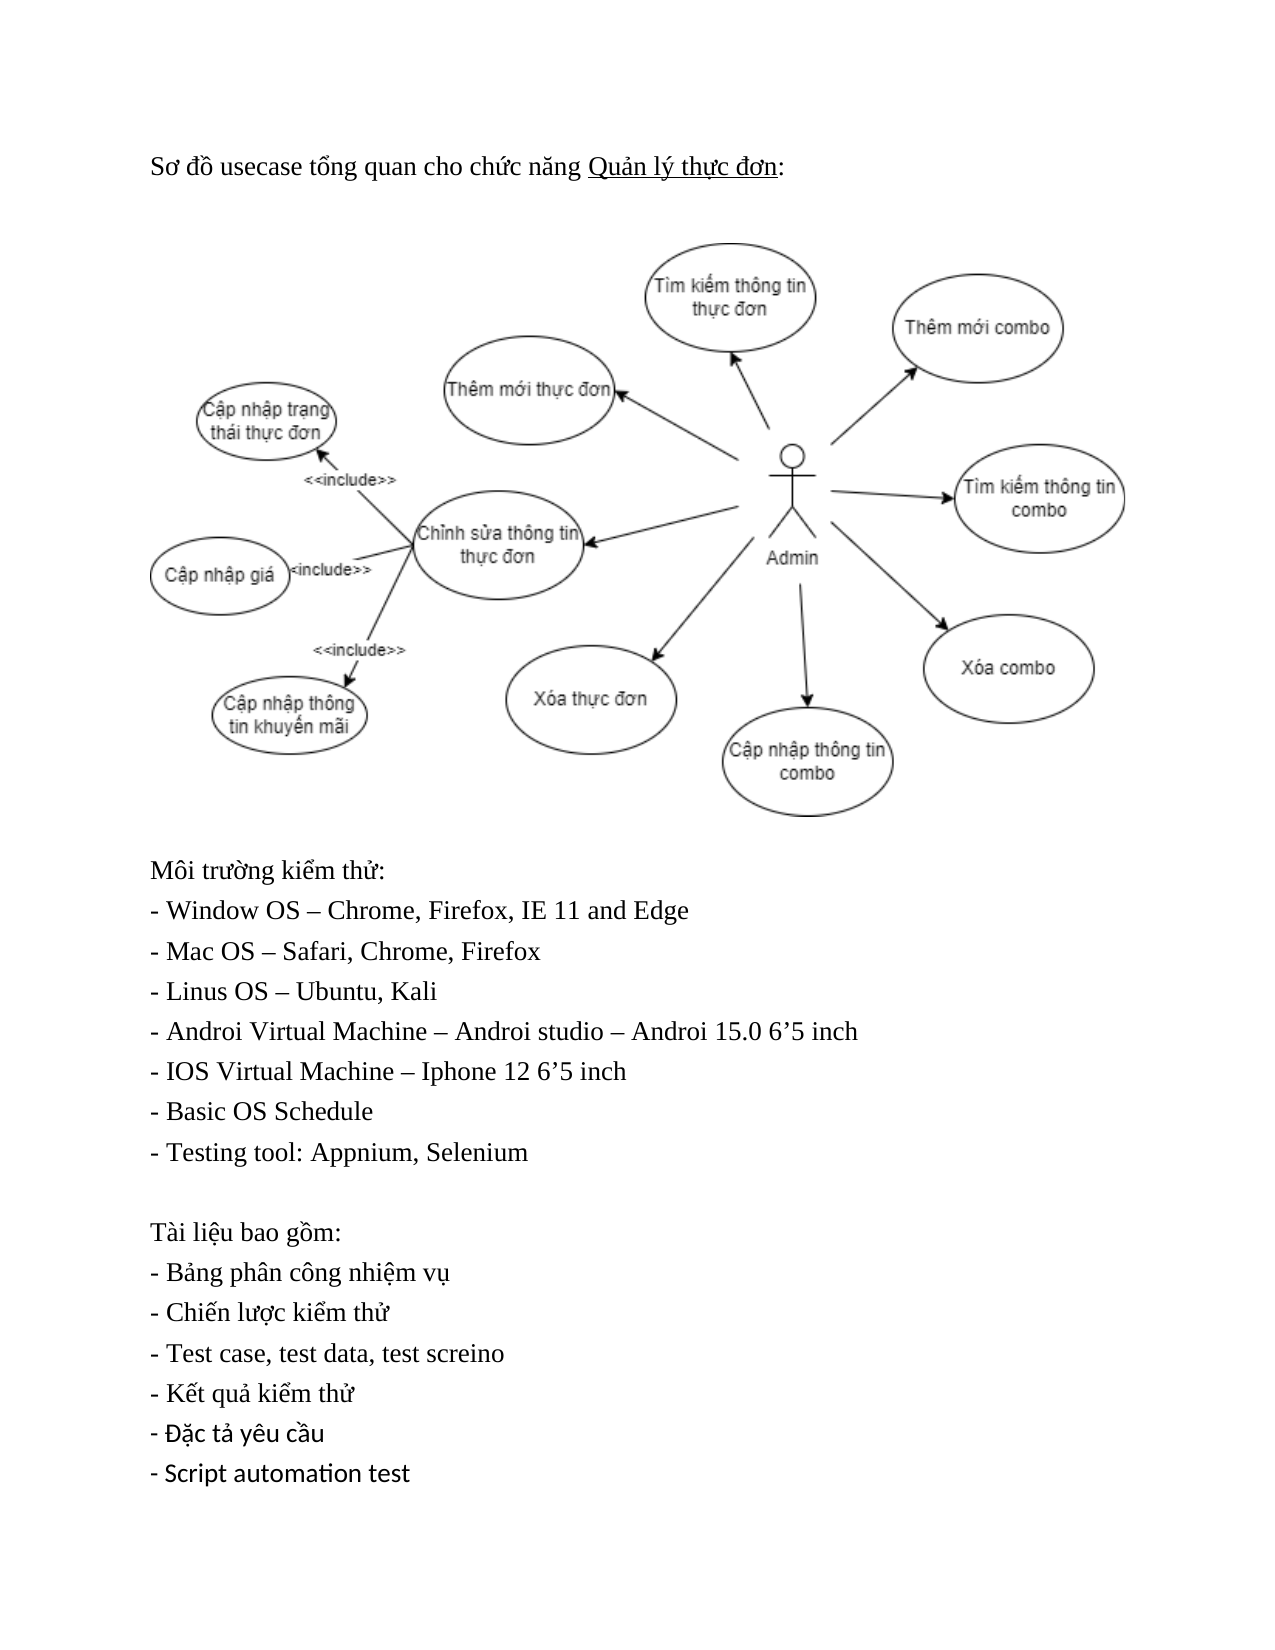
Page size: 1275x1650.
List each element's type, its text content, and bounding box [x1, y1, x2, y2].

text Môi trường kiểm thử: [150, 847, 1125, 888]
text - Bảng phân công nhiệm vụ [150, 1249, 1125, 1290]
text - Androi Virtual Machine – Androi studio – Androi 15.0 6’5 inch [150, 1008, 1125, 1048]
text - Đặc tả yêu cầu [150, 1410, 1125, 1451]
text - Testing tool: Appnium, Selenium [150, 1129, 1125, 1169]
text - Mac OS – Safari, Chrome, Firefox [150, 928, 1125, 968]
text - Chiến lược kiểm thử [150, 1290, 1125, 1330]
picture [150, 243, 1125, 817]
text Tài liệu bao gồm: [150, 1209, 1125, 1249]
text - Kết quả kiểm thử [150, 1370, 1125, 1410]
text - IOS Virtual Machine – Iphone 12 6’5 inch [150, 1048, 1125, 1089]
text - Basic OS Schedule [150, 1089, 1125, 1129]
text Sơ đồ usecase tổng quan cho chức năng Quản lý thực đơn: [150, 150, 1125, 181]
text - Script automation test [150, 1451, 1125, 1491]
text - Window OS – Chrome, Firefox, IE 11 and Edge [150, 888, 1125, 928]
text - Linus OS – Ubuntu, Kali [150, 968, 1125, 1008]
text - Test case, test data, test screino [150, 1330, 1125, 1370]
